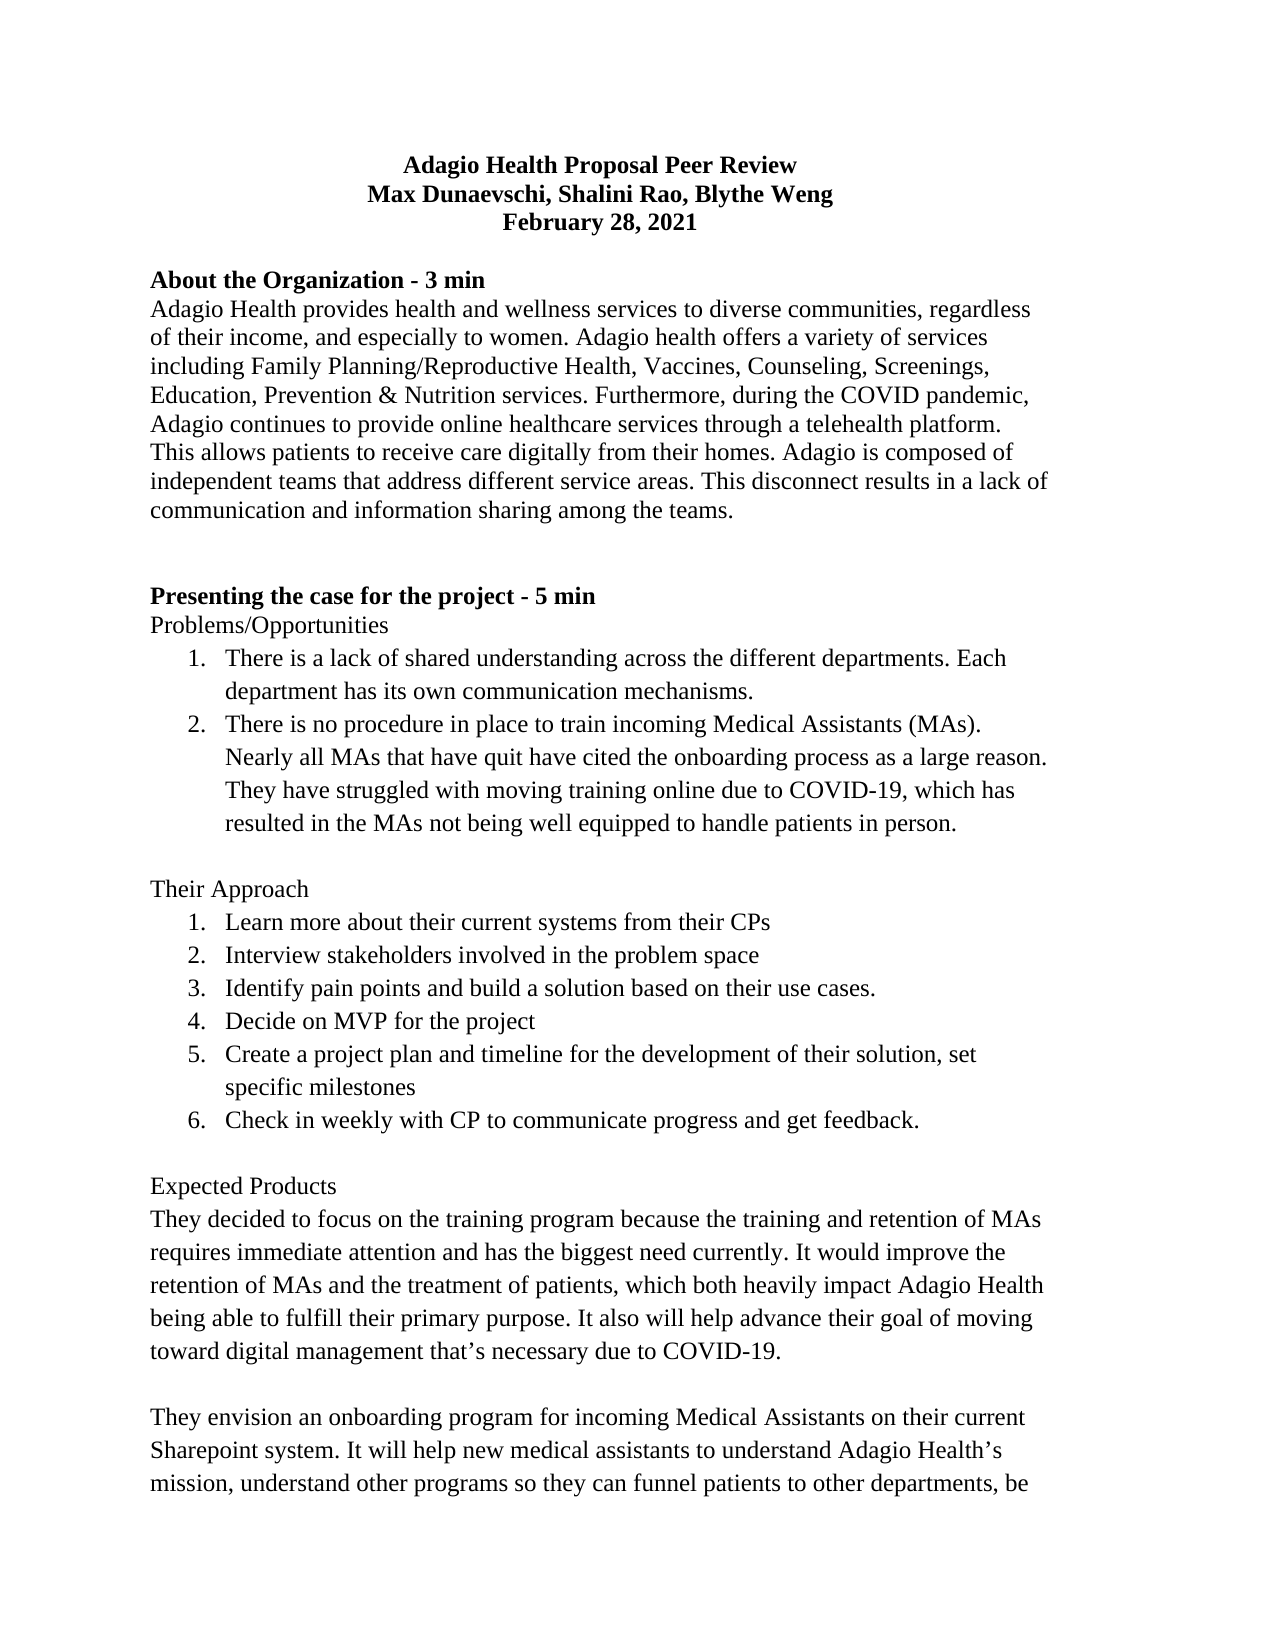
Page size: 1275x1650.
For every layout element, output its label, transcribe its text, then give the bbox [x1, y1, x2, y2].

text Presenting the case for the project - 5 min [150, 581, 1050, 610]
text About the Organization - 3 min [150, 265, 1050, 294]
text Adagio Health provides health and wellness services to diverse communities, regardless of their income, and especially to women. Adagio health offers a variety of services including Family Planning/Reproductive Health, Vaccines, Counseling, Screenings, Education, Prevention & Nutrition services. Furthermore, during the COVID pandemic, Adagio continues to provide online healthcare services through a telehealth platform. This allows patients to receive care digitally from their homes. Adagio is composed of independent teams that address different service areas. This disconnect results in a lack of communication and information sharing among the teams. [150, 294, 1050, 524]
text Problems/Opportunities [150, 610, 1050, 639]
text Expected Products [150, 1171, 1050, 1200]
text Max Dunaevschi, Shalini Rao, Blythe Weng [150, 179, 1050, 207]
list Check in weekly with CP to communicate progress and get feedback. [187, 1105, 1050, 1134]
list Interview stakeholders involved in the problem space [187, 940, 1050, 969]
list There is no procedure in place to train incoming Medical Assistants (MAs). Nearly all MAs that have quit have cited the onboarding process as a large reason. They have struggled with moving training online due to COVID-19, which has resulted in the MAs not being well equipped to handle patients in person. [187, 709, 1050, 837]
list Identify pain points and build a solution based on their use cases. [187, 973, 1050, 1002]
list Create a project plan and timeline for the development of their solution, set specific milestones [187, 1039, 1050, 1101]
text Adagio Health Proposal Peer Review [150, 150, 1050, 179]
list Decide on MVP for the project [187, 1006, 1050, 1035]
list Learn more about their current systems from their CPs [187, 907, 1050, 936]
list There is a lack of shared understanding across the different departments. Each department has its own communication mechanisms. [187, 643, 1050, 705]
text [150, 1402, 1050, 1497]
text Their Approach [150, 874, 1050, 903]
text They decided to focus on the training program because the training and retention of MAs requires immediate attention and has the biggest need currently. It would improve the retention of MAs and the treatment of patients, which both heavily impact Adagio Health being able to fulfill their primary purpose. It also will help advance their goal of moving toward digital management that’s necessary due to COVID-19. [150, 1204, 1050, 1365]
text February 28, 2021 [150, 207, 1050, 236]
